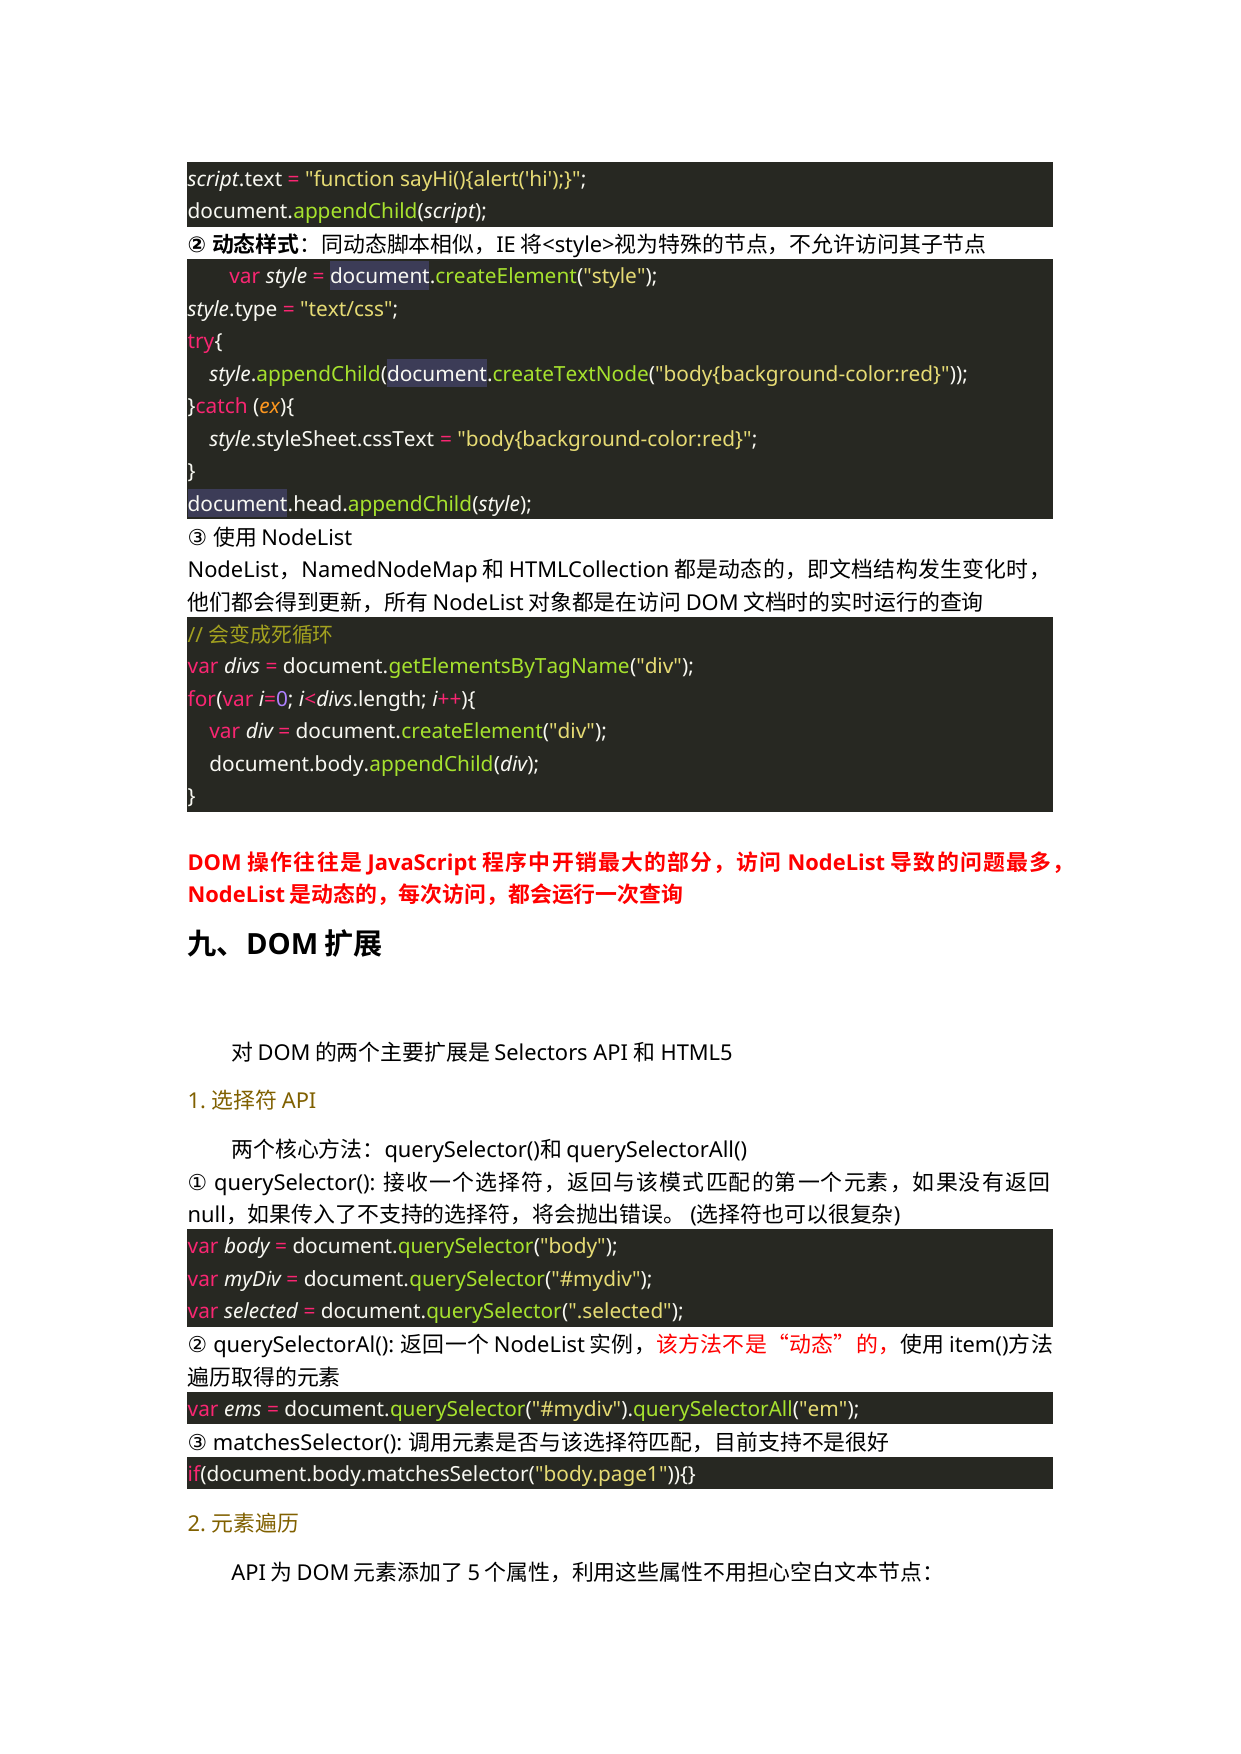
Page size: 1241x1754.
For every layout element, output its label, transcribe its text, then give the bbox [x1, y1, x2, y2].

text var style = document.createElement("style"); style.type = "text/css"; try{ style.appendChild(document.createTextNode("body{background-color:red}")); }catch (ex){ style.styleSheet.cssText = "body{background-color:red}"; } document.head.appendChild(style); [187, 259, 1053, 519]
text ① querySelector(): 接收一个选择符，返回与该模式匹配的第一个元素，如果没有返回null，如果传入了不支持的选择符，将会抛出错误。 (选择符也可以很复杂) [187, 1164, 1053, 1229]
subtitle 2. 元素遍历 [187, 1505, 1053, 1538]
text ③ matchesSelector(): 调用元素是否与该选择符匹配，目前支持不是很好 [187, 1424, 1053, 1457]
text var body = document.querySelector("body"); var myDiv = document.querySelector("#mydiv"); var selected = document.querySelector(".selected"); [187, 1229, 1053, 1327]
text API为DOM元素添加了5个属性，利用这些属性不用担心空白文本节点： [187, 1554, 1053, 1587]
text 对DOM的两个主要扩展是Selectors API 和 HTML5 [187, 1034, 1053, 1067]
text // 会变成死循环 var divs = document.getElementsByTagName("div"); for(var i=0; i<divs.length; i++){ var div = document.createElement("div"); document.body.appendChild(div); } [187, 617, 1053, 812]
subtitle 1. 选择符API [187, 1083, 1053, 1115]
subtitle 九、DOM扩展 [187, 909, 1053, 974]
text ② querySelectorAl(): 返回一个NodeList实例，该方法不是“动态”的，使用item()方法遍历取得的元素 [187, 1327, 1053, 1392]
text if(document.body.matchesSelector("body.page1")){} [187, 1457, 1053, 1489]
text ② 动态样式：同动态脚本相似，IE将<style>视为特殊的节点，不允许访问其子节点 [187, 227, 1053, 259]
text var ems = document.querySelector("#mydiv").querySelectorAll("em"); [187, 1392, 1053, 1424]
text DOM操作往往是JavaScript程序中开销最大的部分，访问NodeList导致的问题最多，NodeList是动态的，每次访问，都会运行一次查询 [187, 844, 1053, 909]
text 两个核心方法：querySelector()和querySelectorAll() [187, 1132, 1053, 1164]
text ③ 使用NodeList [187, 519, 1053, 552]
text NodeList，NamedNodeMap和HTMLCollection都是动态的，即文档结构发生变化时，他们都会得到更新，所有NodeList对象都是在访问DOM文档时的实时运行的查询 [187, 552, 1053, 617]
